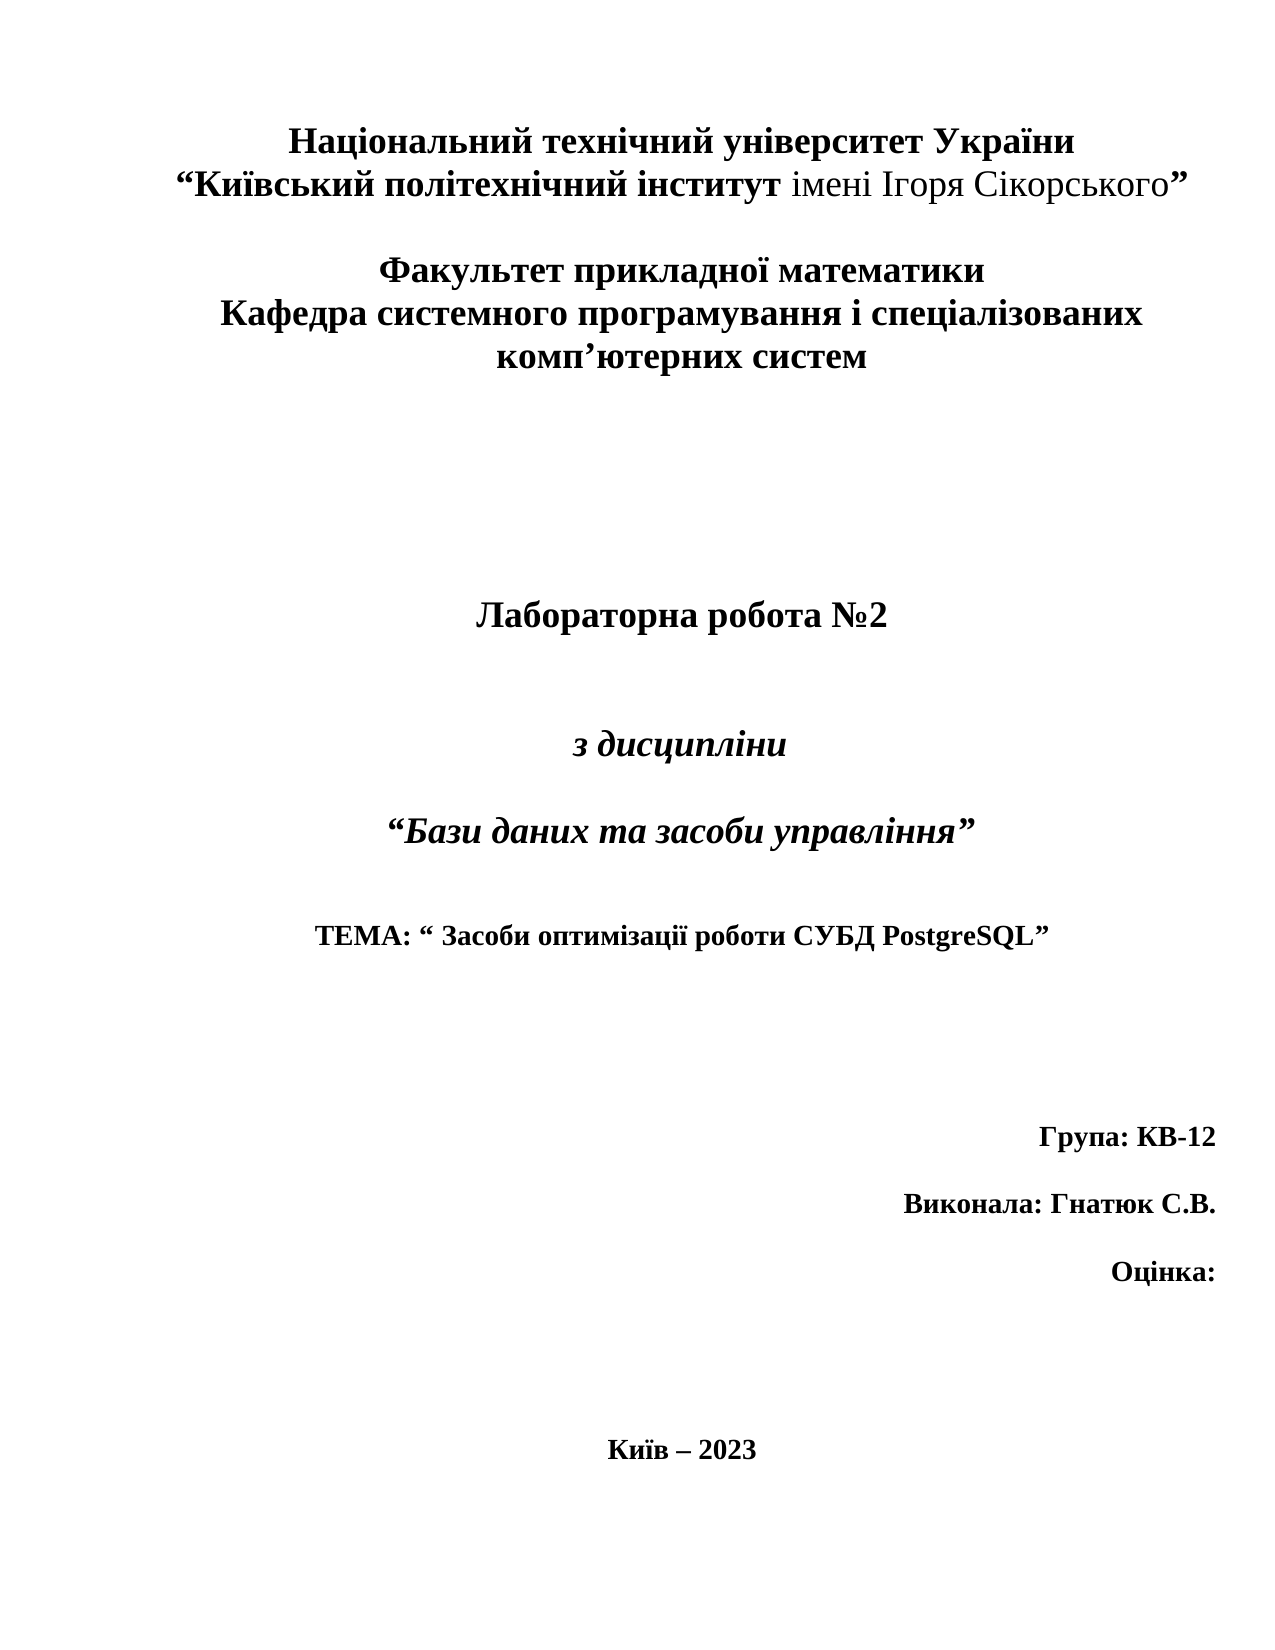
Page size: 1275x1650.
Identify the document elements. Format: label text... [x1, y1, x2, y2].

text Група: КВ-12 [148, 1119, 1216, 1153]
text Оцінка: [148, 1254, 1216, 1287]
text “Київський політехнічний інститут імені Ігоря Сікорського” [148, 161, 1216, 204]
text Київ – 2023 [148, 1432, 1216, 1465]
text з дисципліни [148, 722, 1216, 765]
text ТЕМА: “ Засоби оптимізації роботи СУБД PostgreSQL” [148, 918, 1216, 952]
text Виконала: Гнатюк С.В. [148, 1187, 1216, 1220]
text Лабораторна робота №2 [148, 592, 1216, 636]
text Кафедра системного програмування і спеціалізованих комп’ютерних систем [148, 291, 1216, 377]
text Національний технічний університет України [148, 118, 1216, 161]
text Факультет прикладної математики [148, 247, 1216, 291]
text “Бази даних та засоби управління” [148, 808, 1216, 851]
